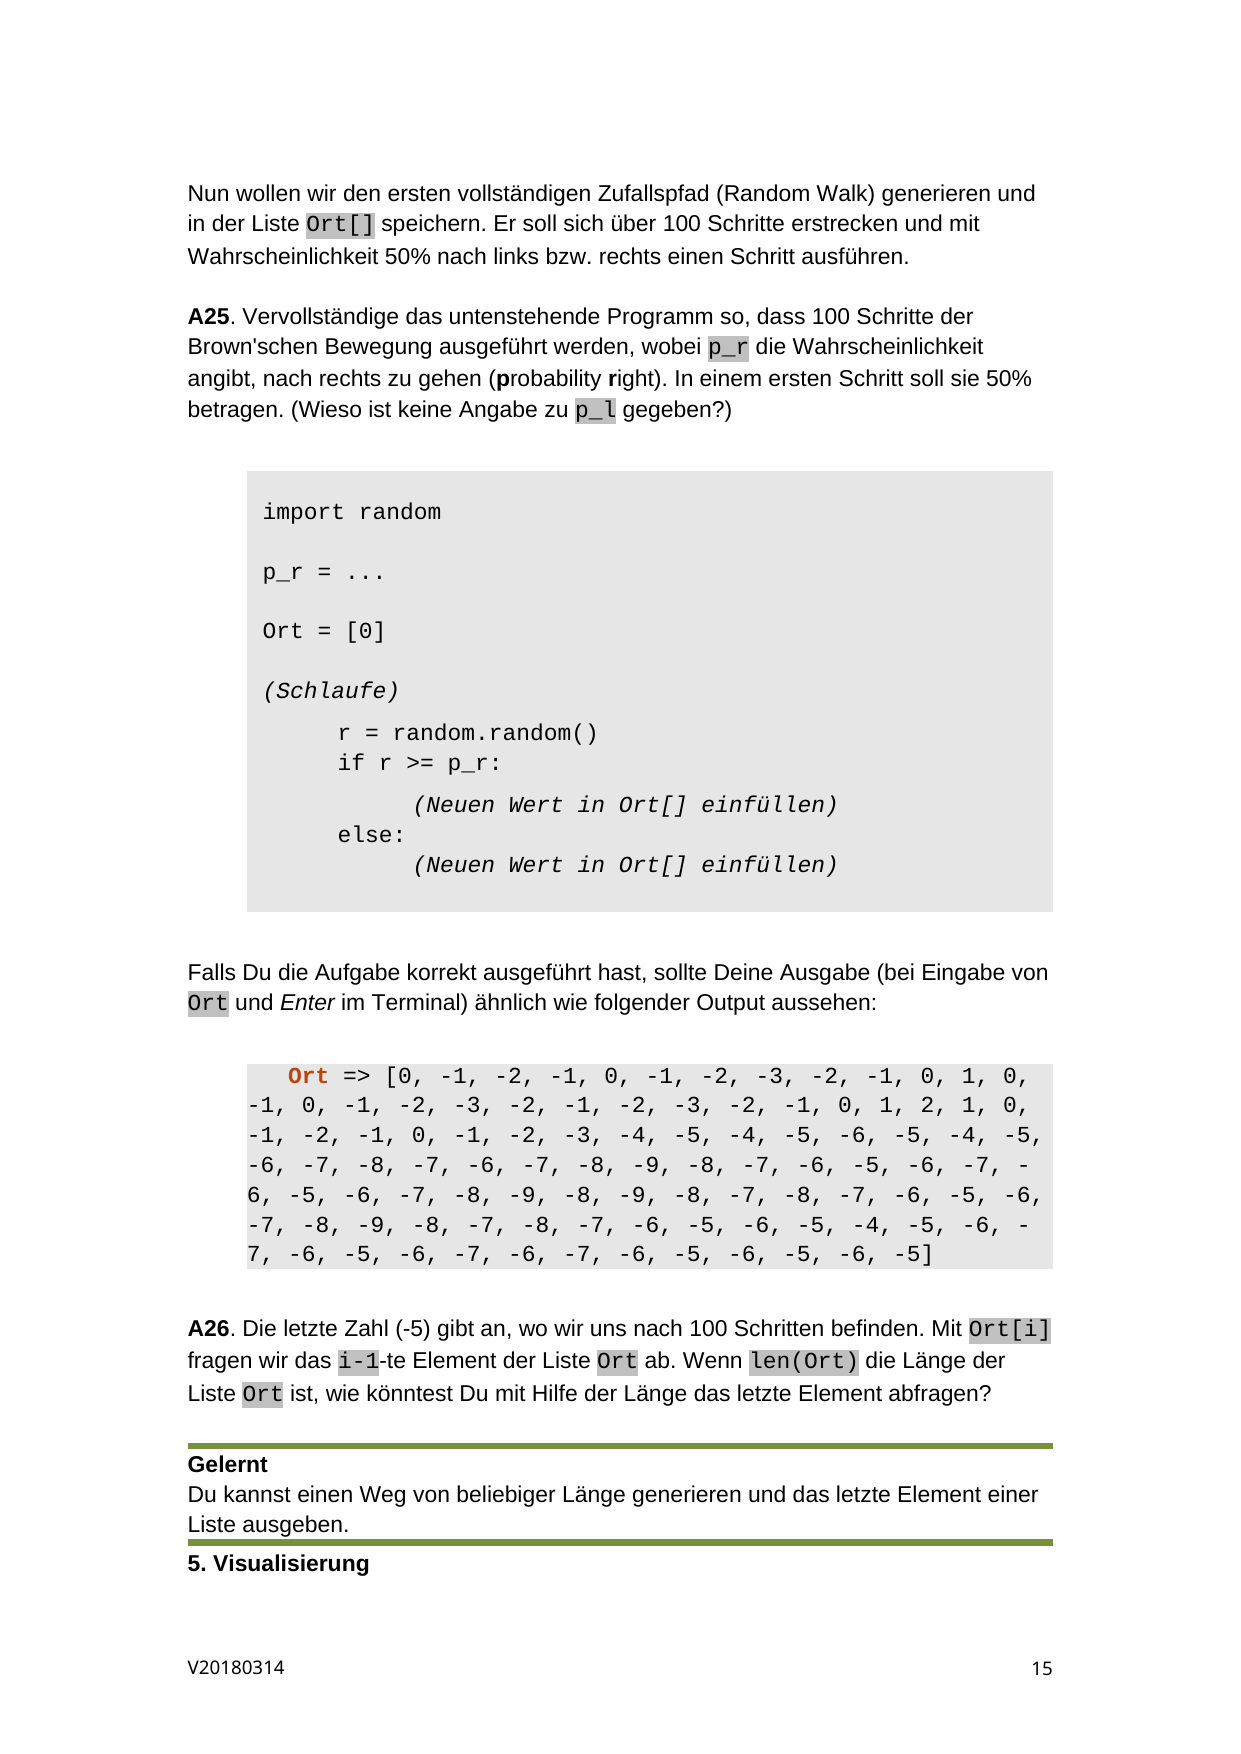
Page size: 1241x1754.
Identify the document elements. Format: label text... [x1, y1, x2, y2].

text Nun wollen wir den ersten vollständigen Zufallspfad (Random Walk) generieren und in der Liste Ort[] speichern. Er soll sich über 100 Schritte erstrecken und mit Wahrscheinlichkeit 50% nach links bzw. rechts einen Schritt ausführen. [187, 180, 1053, 269]
text Ort => [0, -1, -2, -1, 0, -1, -2, -3, -2, -1, 0, 1, 0, -1, 0, -1, -2, -3, -2, -1, -2, -3, -2, -1, 0, 1, 2, 1, 0, -1, -2, -1, 0, -1, -2, -3, -4, -5, -4, -5, -6, -5, -4, -5, -6, -7, -8, -7, -6, -7, -8, -9, -8, -7, -6, -5, -6, -7, -6, -5, -6, -7, -8, -9, -8, -9, -8, -7, -8, -7, -6, -5, -6, -7, -8, -9, -8, -7, -8, -7, -6, -5, -6, -5, -4, -5, -6, -7, -6, -5, -6, -7, -6, -7, -6, -5, -6, -5, -6, -5] [247, 1064, 1053, 1269]
text r = random.random() if r >= p_r: [247, 722, 1053, 777]
text import random p_r = ... Ort = [0] (Schlaufe) [247, 471, 1053, 705]
text A26. Die letzte Zahl (-5) gibt an, wo wir uns nach 100 Schritten befinden. Mit Ort[i] fragen wir das i-1-te Element der Liste Ort ab. Wenn len(Ort) die Länge der Liste Ort ist, wie könntest Du mit Hilfe der Länge das letzte Element abfragen? [187, 1315, 1053, 1408]
text A25. Vervollständige das untenstehende Programm so, dass 100 Schritte der Brown'schen Bewegung ausgeführt werden, wobei p_r die Wahrscheinlichkeit angibt, nach rechts zu gehen (probability right). In einem ersten Schritt soll sie 50% betragen. (Wieso ist keine Angabe zu p_l gegeben?) [187, 303, 1053, 424]
text 5. Visualisierung [187, 1550, 1053, 1576]
text Falls Du die Aufgabe korrekt ausgeführt hast, sollte Deine Ausgabe (bei Eingabe von Ort und Enter im Terminal) ähnlich wie folgender Output aussehen: [187, 959, 1053, 1017]
text (Neuen Wert in Ort[] einfüllen) else: (Neuen Wert in Ort[] einfüllen) [247, 794, 1053, 912]
text Du kannst einen Weg von beliebiger Länge generieren und das letzte Element einer Liste ausgeben. [187, 1473, 1053, 1546]
text Gelernt [187, 1444, 1053, 1473]
